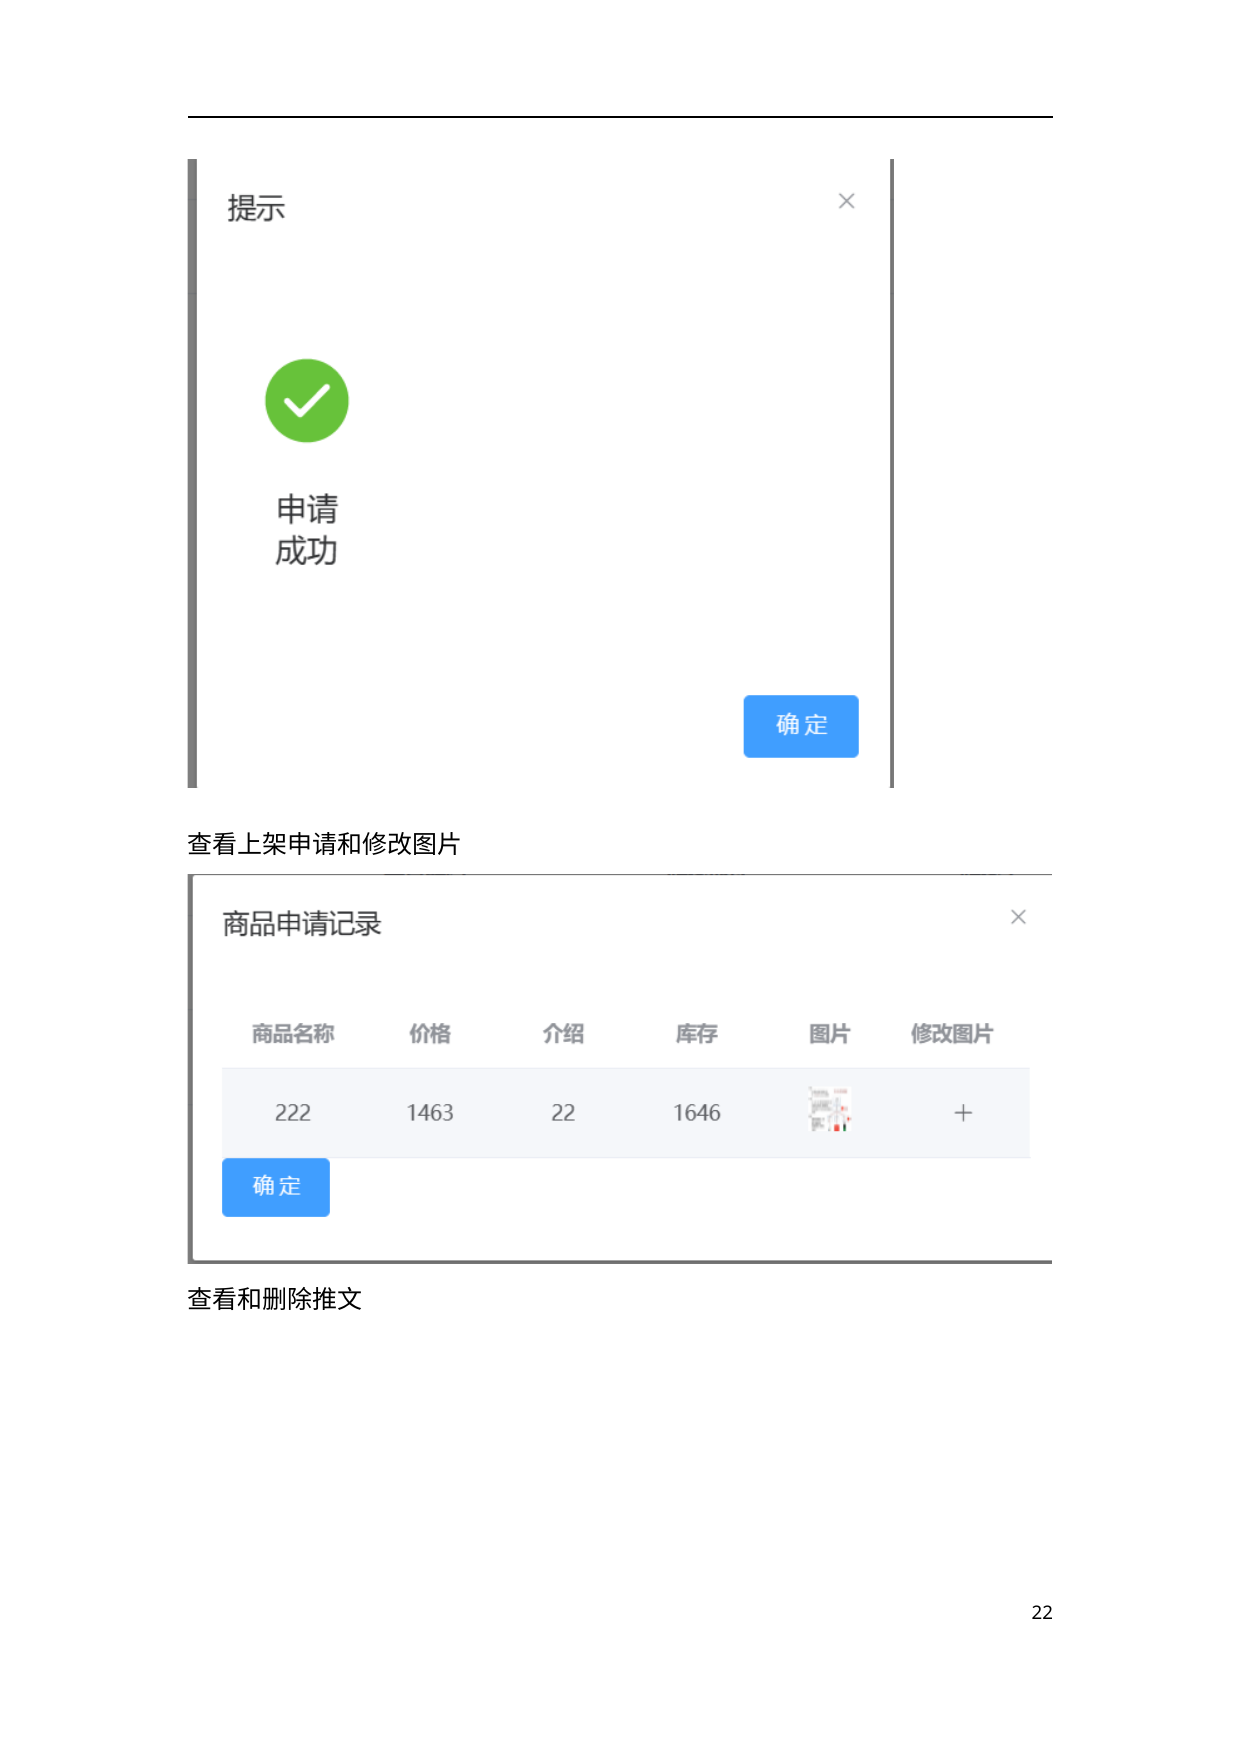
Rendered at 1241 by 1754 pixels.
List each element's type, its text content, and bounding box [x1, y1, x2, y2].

list 查看上架申请和修改图片 [187, 810, 1053, 875]
picture [187, 874, 1052, 1264]
picture [187, 159, 894, 788]
list 查看和删除推文 [187, 1265, 1053, 1330]
